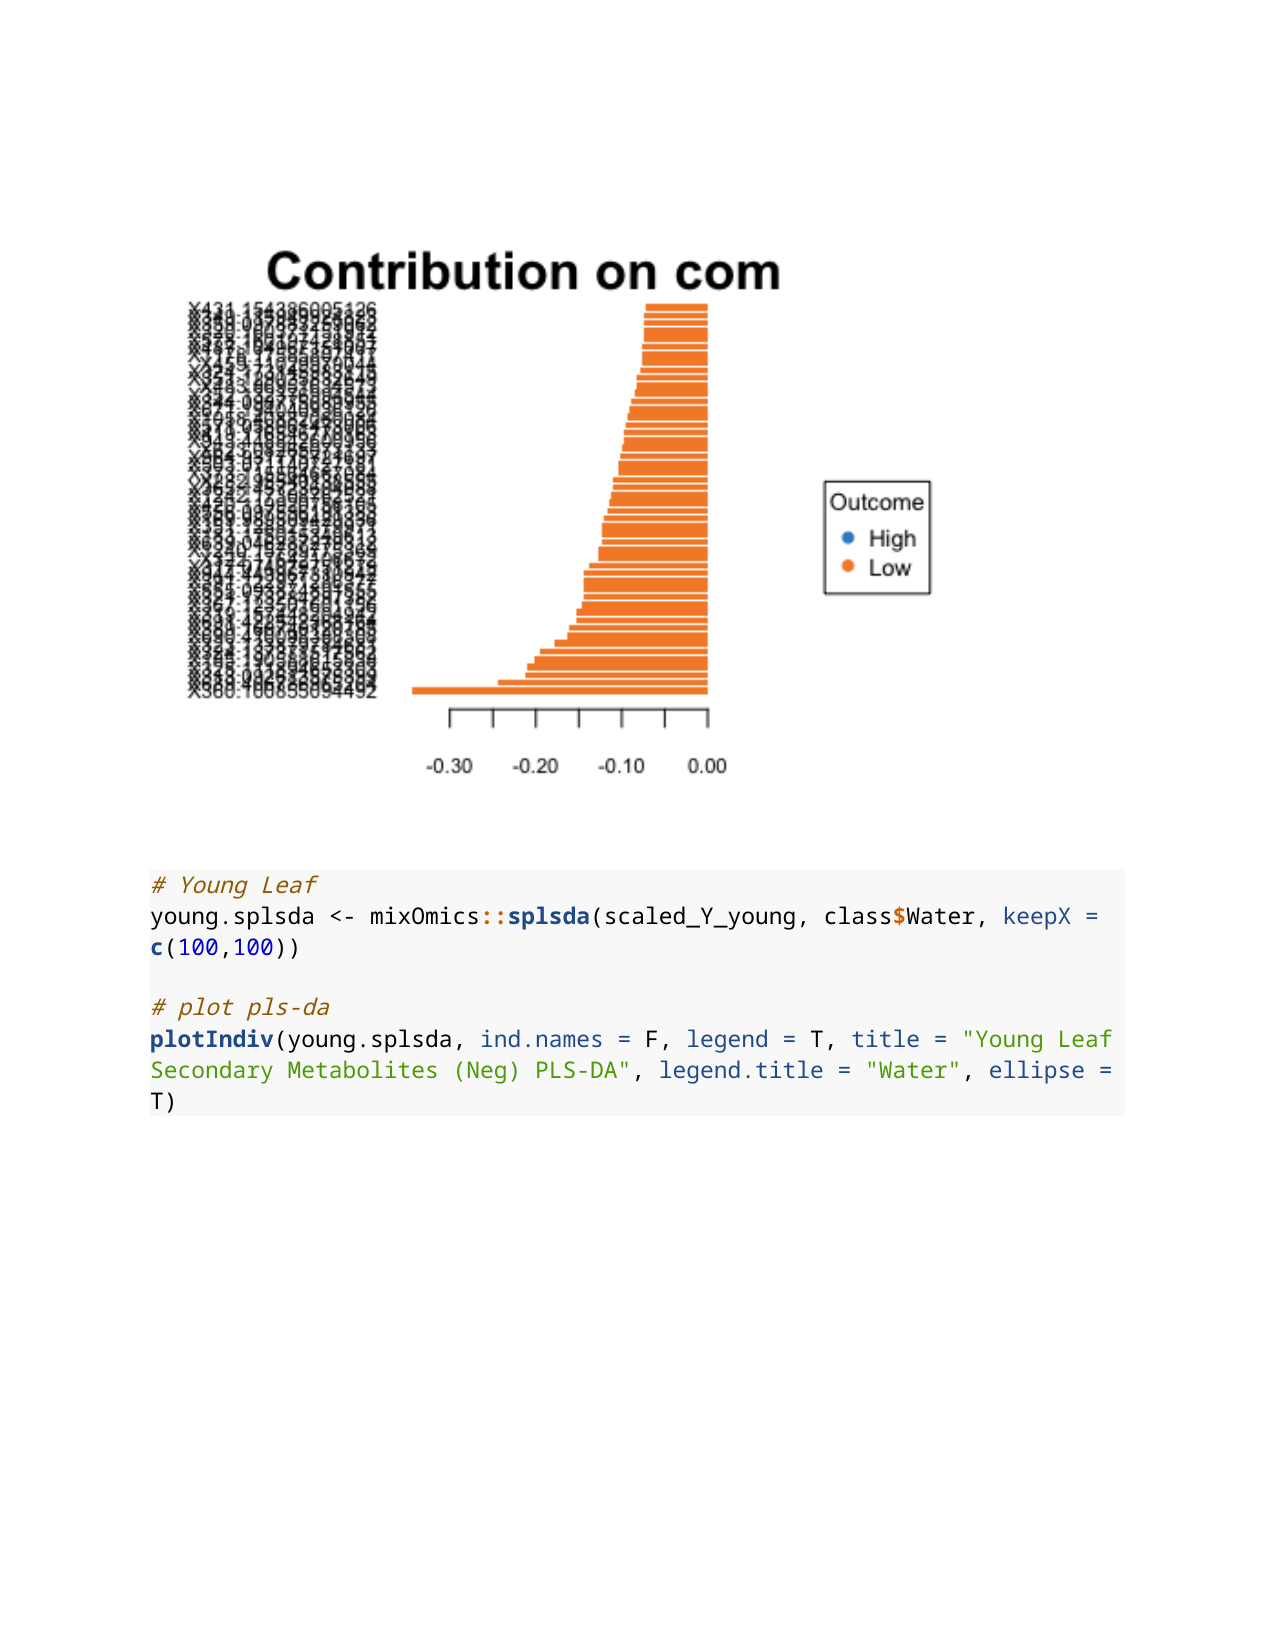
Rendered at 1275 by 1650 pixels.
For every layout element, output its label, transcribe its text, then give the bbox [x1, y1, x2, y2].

picture [168, 150, 1044, 850]
text # Young Leaf young.splsda <- mixOmics::splsda(scaled_Y_young, class$Water, keepX = c(100,100)) # plot pls-da plotIndiv(young.splsda, ind.names = F, legend = T, title = "Young Leaf Secondary Metabolites (Neg) PLS-DA", legend.title = "Water", ellipse = T) [150, 869, 1125, 1116]
